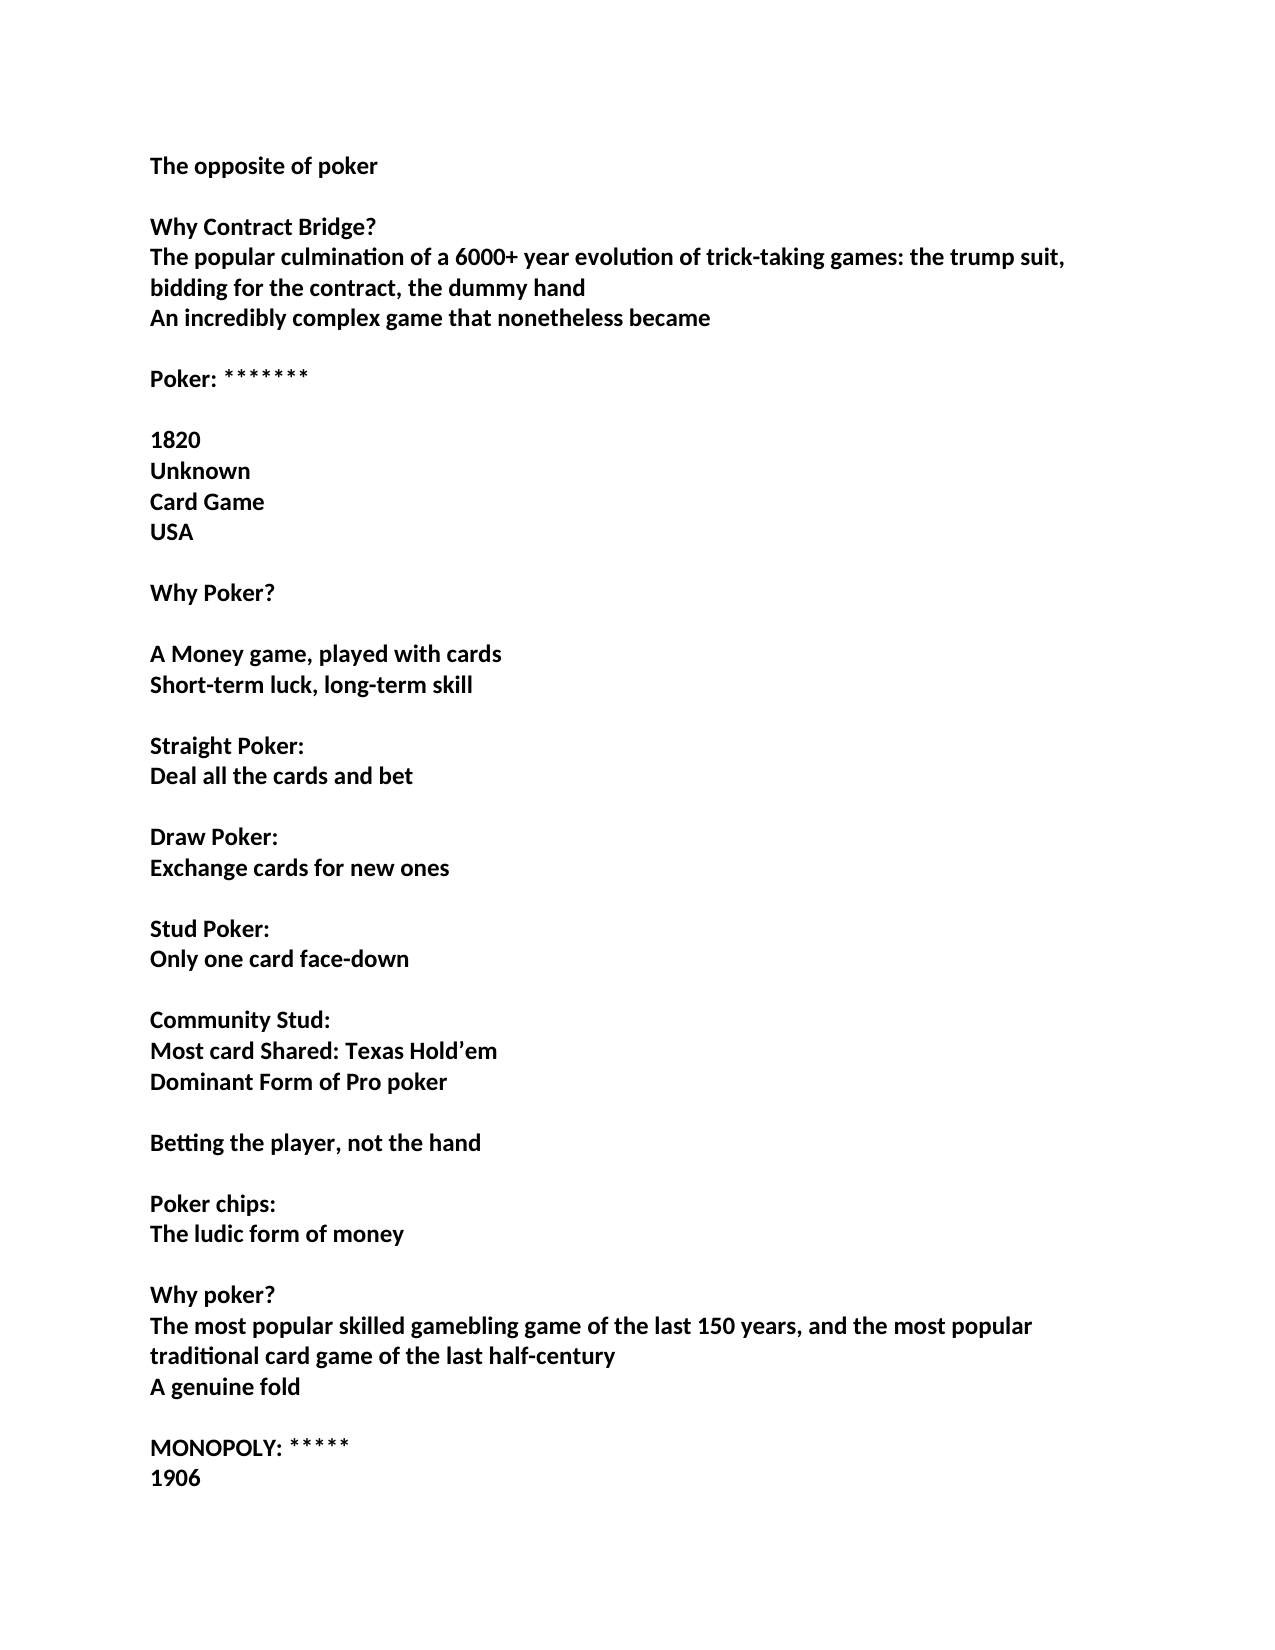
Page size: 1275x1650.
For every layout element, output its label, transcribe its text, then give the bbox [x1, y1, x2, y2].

text Short-term luck, long-term skill [150, 669, 1125, 699]
text A genuine fold [150, 1371, 1125, 1401]
text Why Poker? [150, 577, 1125, 608]
text Poker: ******* [150, 364, 1125, 394]
text USA [150, 516, 1125, 547]
text Why poker? [150, 1279, 1125, 1310]
text Dominant Form of Pro poker [150, 1066, 1125, 1096]
text Straight Poker: [150, 730, 1125, 760]
text 1906 [150, 1462, 1125, 1493]
text Poker chips: [150, 1188, 1125, 1218]
text Unknown [150, 455, 1125, 486]
text Community Stud: [150, 1004, 1125, 1035]
text A Money game, played with cards [150, 638, 1125, 669]
text Exchange cards for new ones [150, 852, 1125, 882]
text The popular culmination of a 6000+ year evolution of trick-taking games: the trump suit, bidding for the contract, the dummy hand [150, 242, 1125, 303]
text Deal all the cards and bet [150, 760, 1125, 791]
text Betting the player, not the hand [150, 1127, 1125, 1157]
text Only one card face-down [150, 943, 1125, 974]
text An incredibly complex game that nonetheless became [150, 303, 1125, 333]
text MONOPOLY: ***** [150, 1432, 1125, 1462]
text Most card Shared: Texas Hold’em [150, 1035, 1125, 1066]
text Draw Poker: [150, 821, 1125, 852]
text Card Game [150, 486, 1125, 516]
text Stud Poker: [150, 913, 1125, 943]
text The most popular skilled gamebling game of the last 150 years, and the most popular traditional card game of the last half-century [150, 1310, 1125, 1371]
text 1820 [150, 425, 1125, 455]
text The ludic form of money [150, 1218, 1125, 1249]
text The opposite of poker [150, 150, 1125, 181]
text Why Contract Bridge? [150, 211, 1125, 242]
